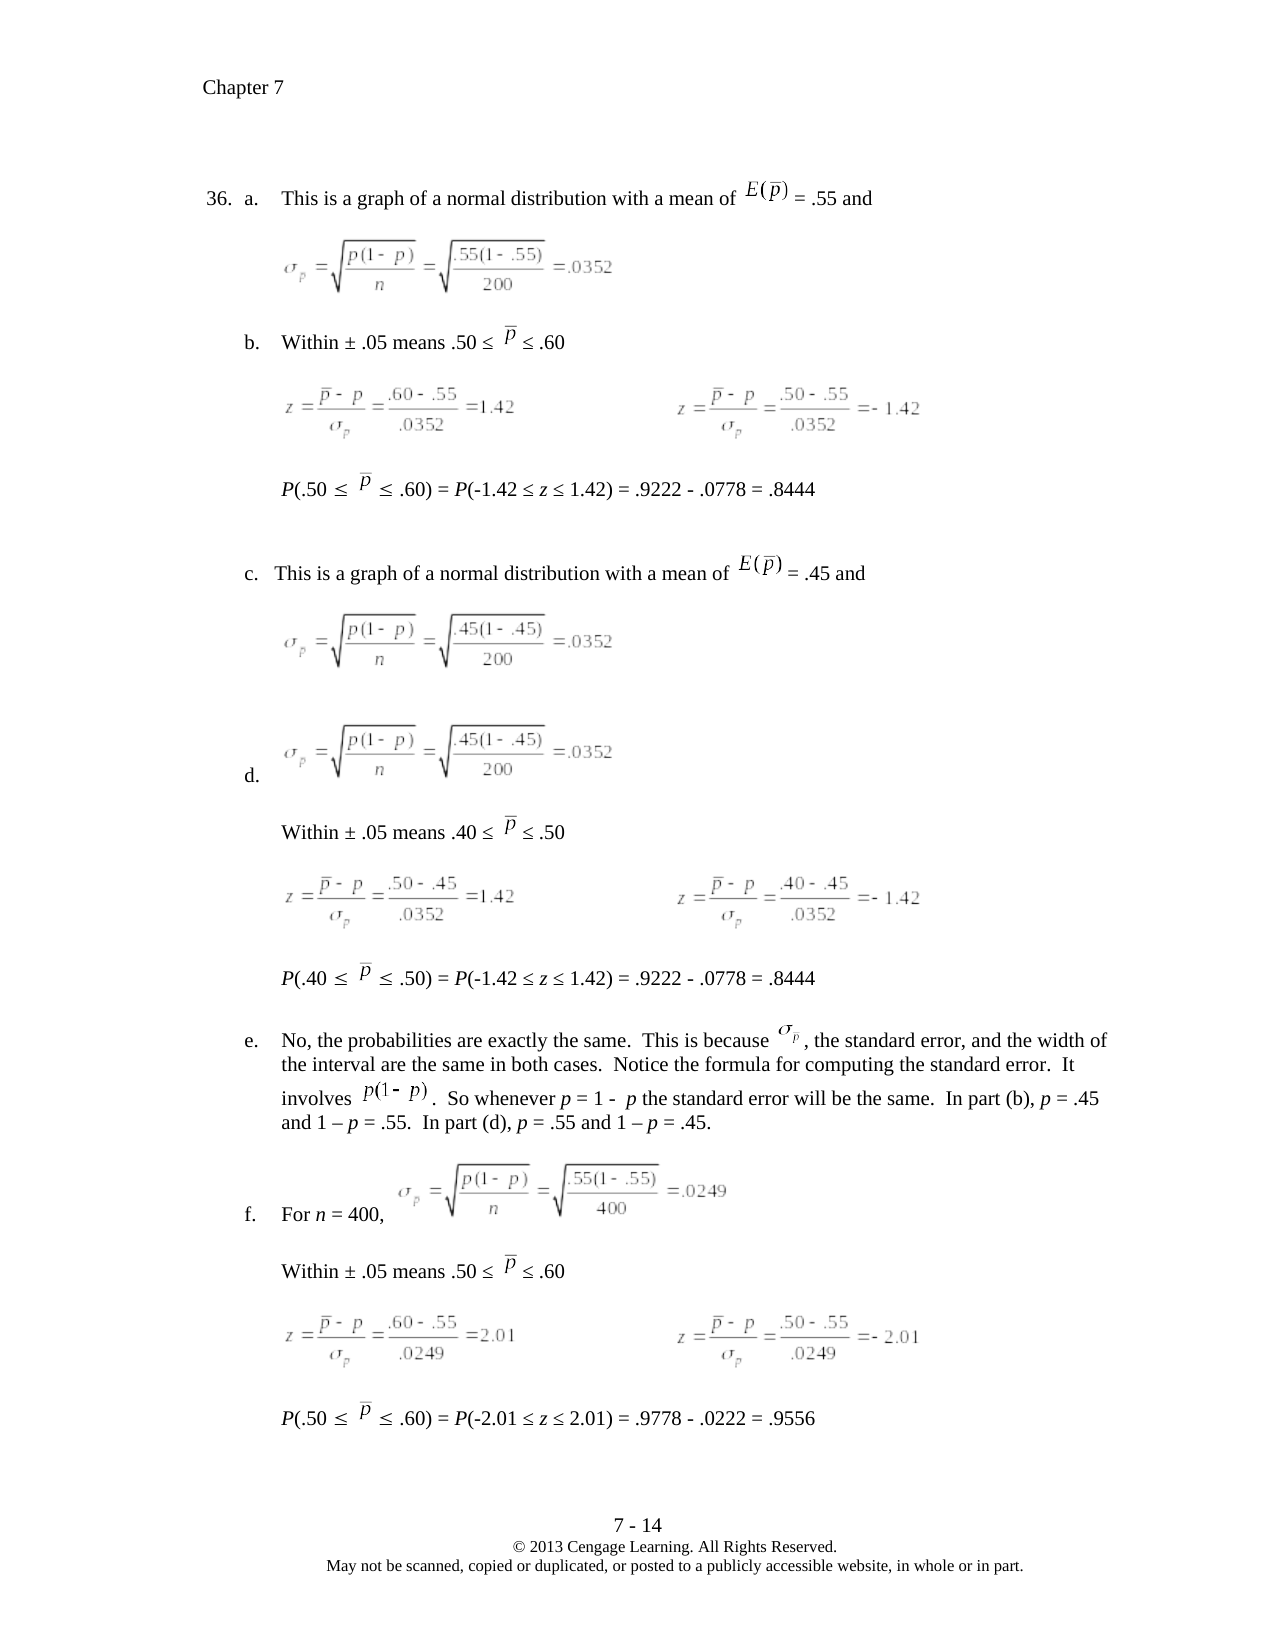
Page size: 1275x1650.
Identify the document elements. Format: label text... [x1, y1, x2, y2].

text Within ± .05 means .50 ≤ ≤ .60 [206, 1250, 1125, 1283]
text 36. a. This is a graph of a normal distribution with a mean of = .55 and [206, 174, 1125, 210]
text e. No, the probabilities are exactly the same. This is because , the standard error, and the width of the interval are the same in both cases. Notice the formula for computing the standard error. It involves . So whenever p = 1 - p the standard error will be the same. In part (b), p = .45 and 1 – p = .55. In part (d), p = .55 and 1 – p = .45. [206, 1014, 1125, 1134]
text Within ± .05 means .40 ≤ ≤ .50 [206, 811, 1125, 844]
text P(.50 .60) = P(-1.42 ≤ z ≤ 1.42) = .9222 - .0778 = .8444 [206, 467, 1125, 501]
text P(.40 .50) = P(-1.42 ≤ z ≤ 1.42) = .9222 - .0778 = .8444 [206, 957, 1125, 990]
text f. For n = 400, [206, 1158, 1125, 1226]
text c. This is a graph of a normal distribution with a mean of = .45 and [206, 549, 1125, 584]
text d. [206, 719, 1125, 787]
text P(.50 .60) = P(-2.01 ≤ z ≤ 2.01) = .9778 - .0222 = .9556 [206, 1396, 1125, 1429]
text b. Within ± .05 means .50 ≤ ≤ .60 [206, 321, 1125, 354]
